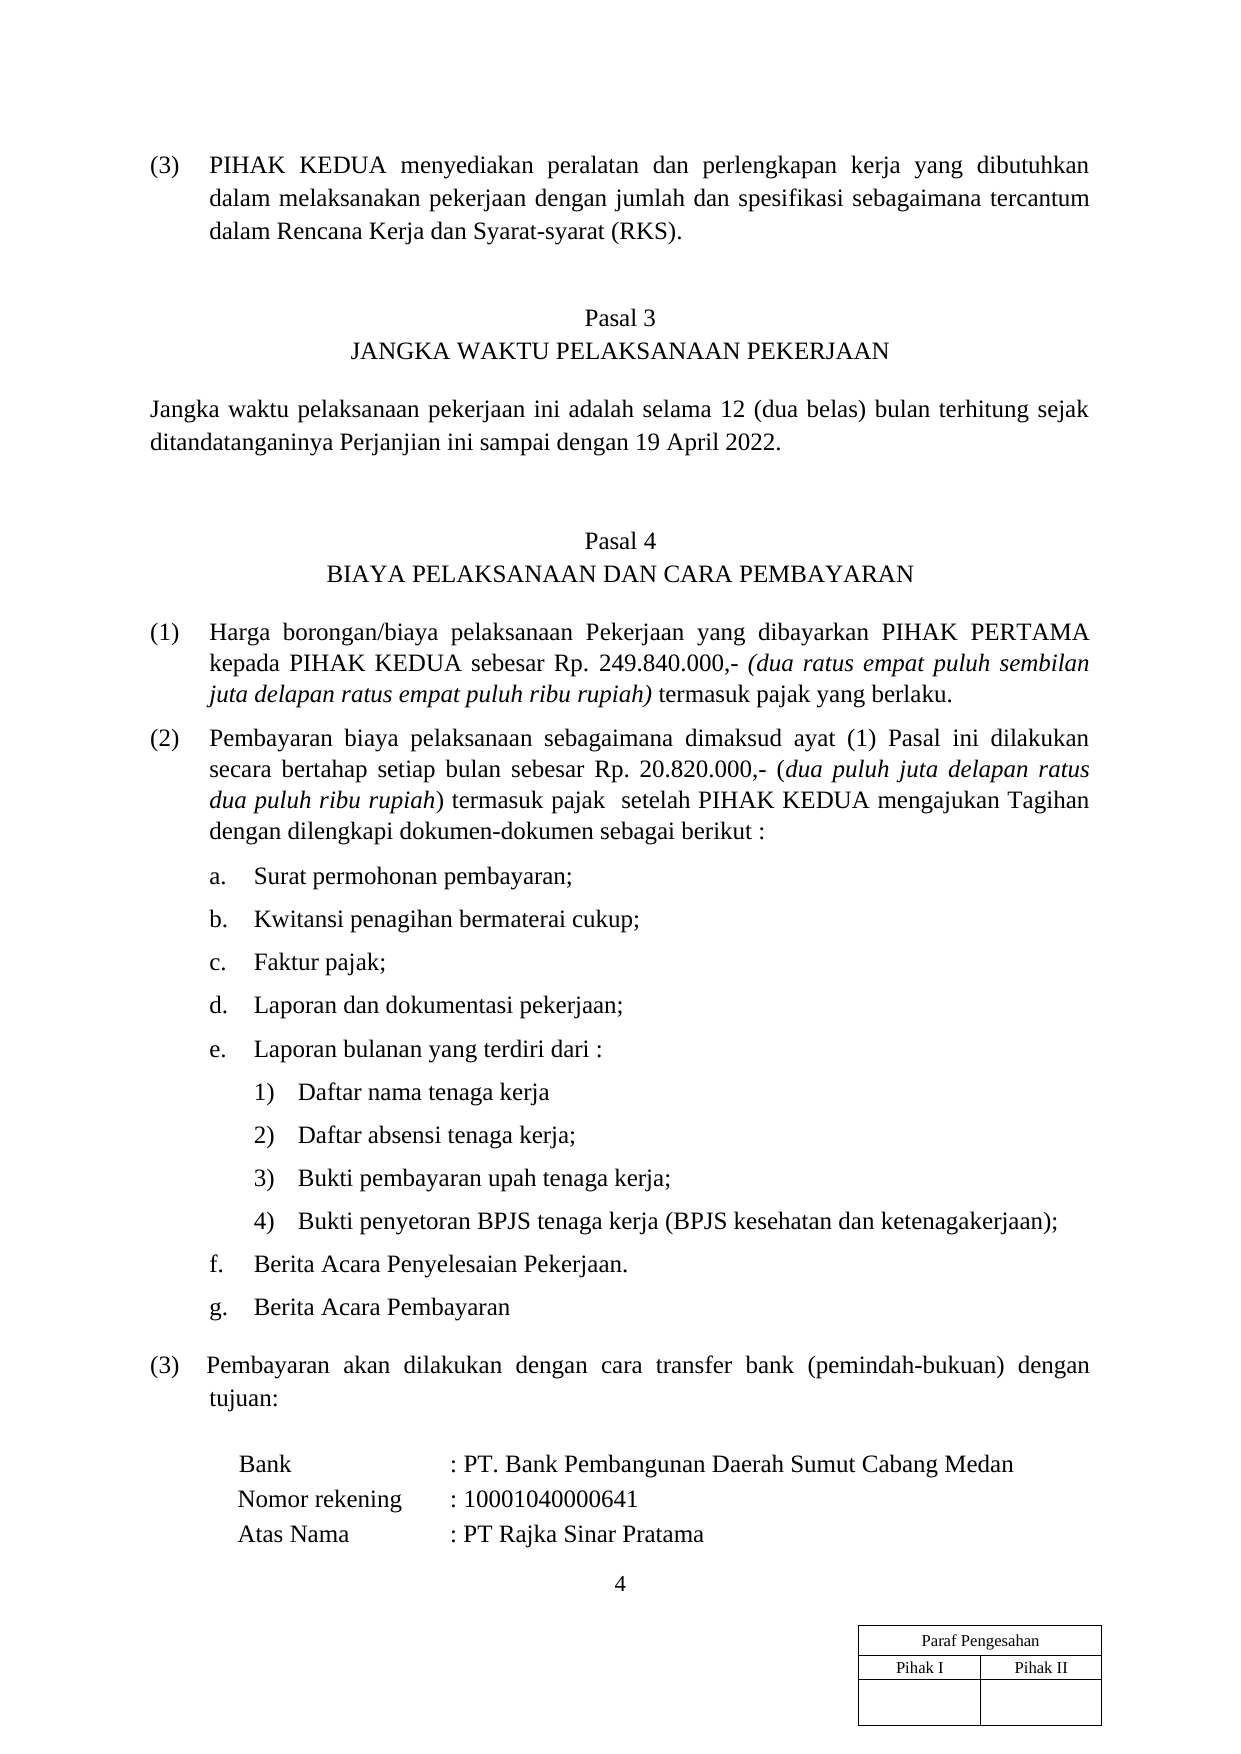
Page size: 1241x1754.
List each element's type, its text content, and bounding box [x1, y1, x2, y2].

list Pembayaran akan dilakukan dengan cara transfer bank (pemindah-bukuan) dengan tujuan: [150, 1350, 1090, 1412]
list Bukti penyetoran BPJS tenaga kerja (BPJS kesehatan dan ketenagakerjaan); [253, 1206, 1090, 1235]
text Pasal 3 [150, 303, 1090, 332]
list Laporan dan dokumentasi pekerjaan; [209, 991, 1090, 1019]
list Surat permohonan pembayaran; [209, 861, 1090, 890]
list Berita Acara Pembayaran [209, 1292, 1090, 1321]
text Pasal 4 [150, 526, 1090, 555]
list Bukti pembayaran upah tenaga kerja; [253, 1163, 1090, 1192]
list Berita Acara Penyelesaian Pekerjaan. [209, 1249, 1090, 1278]
text JANGKA WAKTU PELAKSANAAN PEKERJAAN [150, 336, 1090, 365]
list Daftar absensi tenaga kerja; [253, 1120, 1090, 1149]
list Faktur pajak; [209, 947, 1090, 976]
list PIHAK KEDUA menyediakan peralatan dan perlengkapan kerja yang dibutuhkan dalam melaksanakan pekerjaan dengan jumlah dan spesifikasi sebagaimana tercantum dalam Rencana Kerja dan Syarat-syarat (RKS). [150, 150, 1090, 245]
list Bank : PT. Bank Pembangunan Daerah Sumut Cabang Medan [209, 1449, 1090, 1478]
list Nomor rekening : 10001040000641 [209, 1484, 1090, 1513]
list Harga borongan/biaya pelaksanaan Pekerjaan yang dibayarkan PIHAK PERTAMA kepada PIHAK KEDUA sebesar Rp. 249.840.000,- (dua ratus empat puluh sembilan juta delapan ratus empat puluh ribu rupiah) termasuk pajak yang berlaku. [150, 617, 1090, 708]
list Pembayaran biaya pelaksanaan sebagaimana dimaksud ayat (1) Pasal ini dilakukan secara bertahap setiap bulan sebesar Rp. 20.820.000,- (dua puluh juta delapan ratus dua puluh ribu rupiah) termasuk pajak setelah PIHAK KEDUA mengajukan Tagihan dengan dilengkapi dokumen-dokumen sebagai berikut : [150, 723, 1090, 844]
list Daftar nama tenaga kerja [253, 1077, 1090, 1106]
text Jangka waktu pelaksanaan pekerjaan ini adalah selama 12 (dua belas) bulan terhitung sejak ditandatanganinya Perjanjian ini sampai dengan 19 April 2022. [150, 394, 1090, 456]
list Kwitansi penagihan bermaterai cukup; [209, 904, 1090, 933]
list Atas Nama : PT Rajka Sinar Pratama [209, 1519, 1090, 1548]
text BIAYA PELAKSANAAN DAN CARA PEMBAYARAN [150, 559, 1090, 588]
list Laporan bulanan yang terdiri dari : [209, 1034, 1090, 1062]
